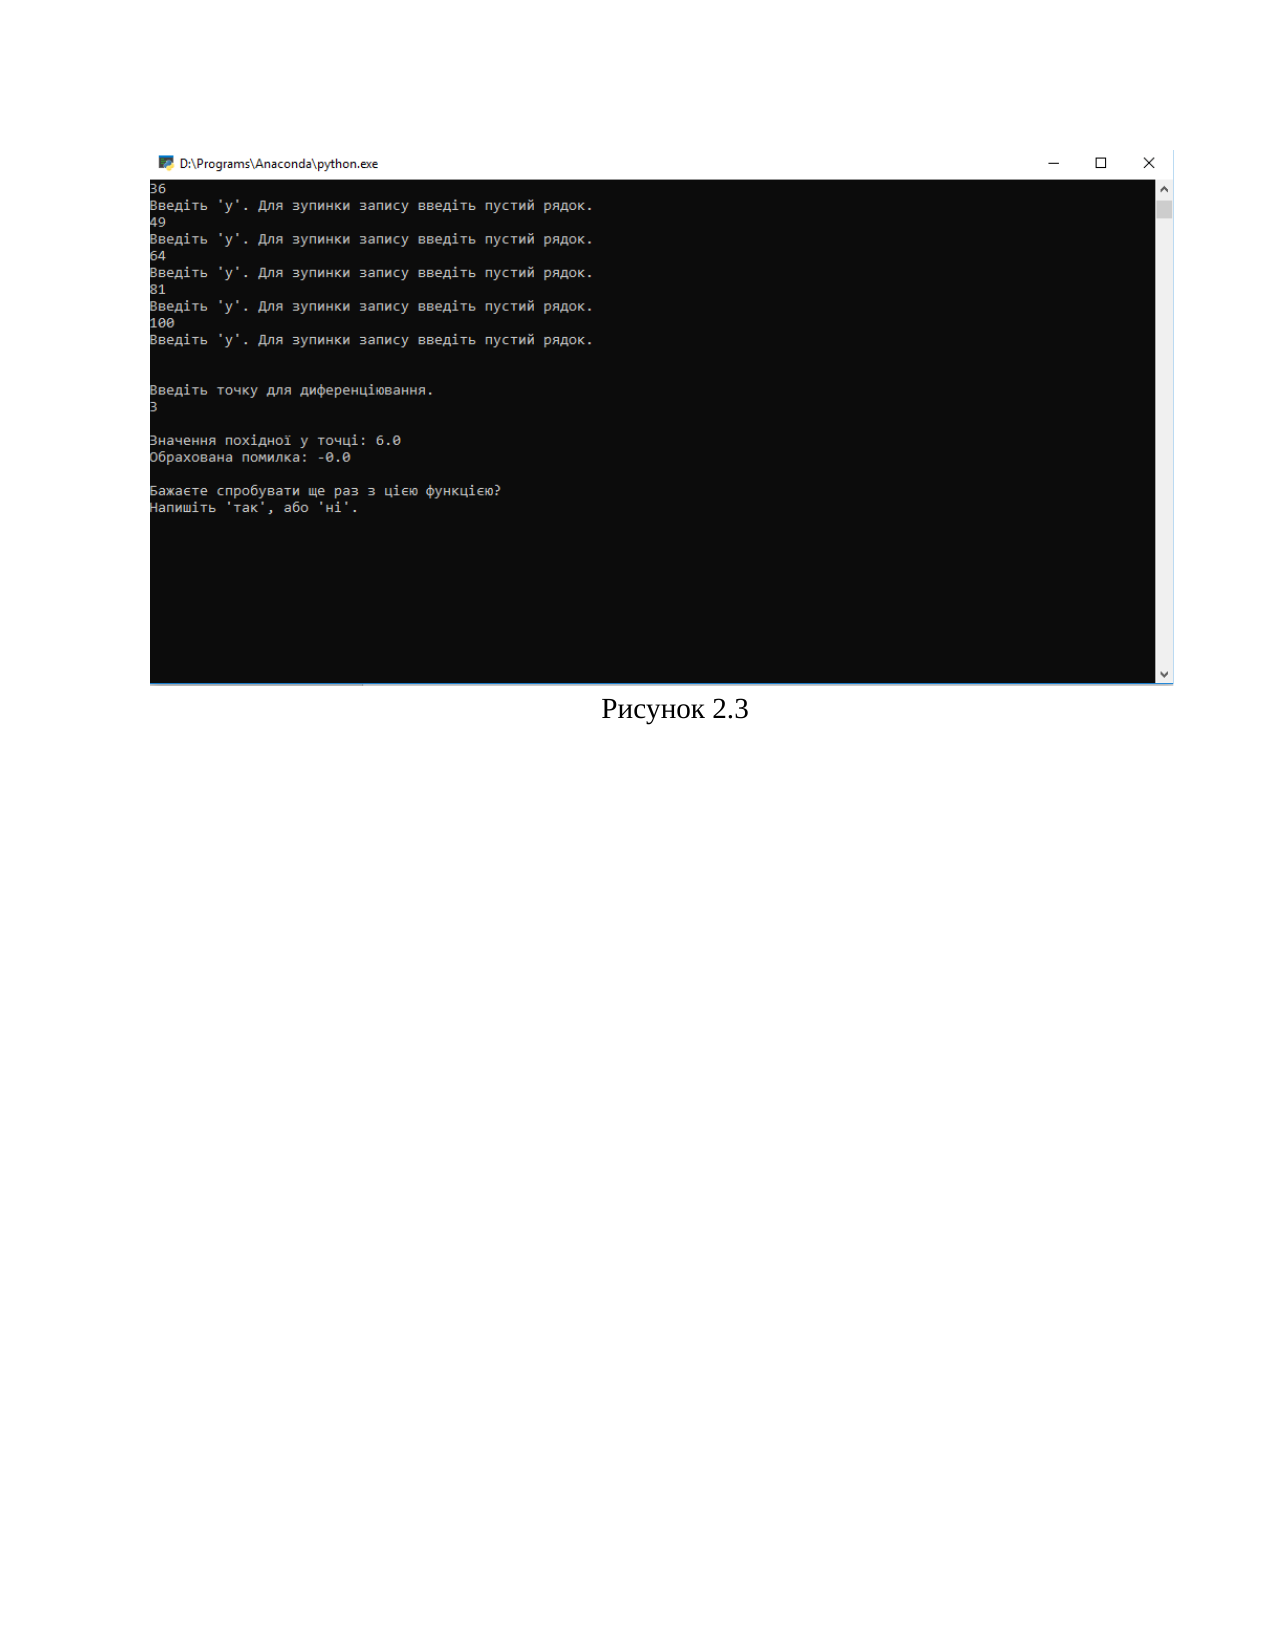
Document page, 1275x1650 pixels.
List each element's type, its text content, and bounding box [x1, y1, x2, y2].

picture [150, 150, 1174, 686]
list Рисунок 2.3 [225, 691, 1125, 724]
